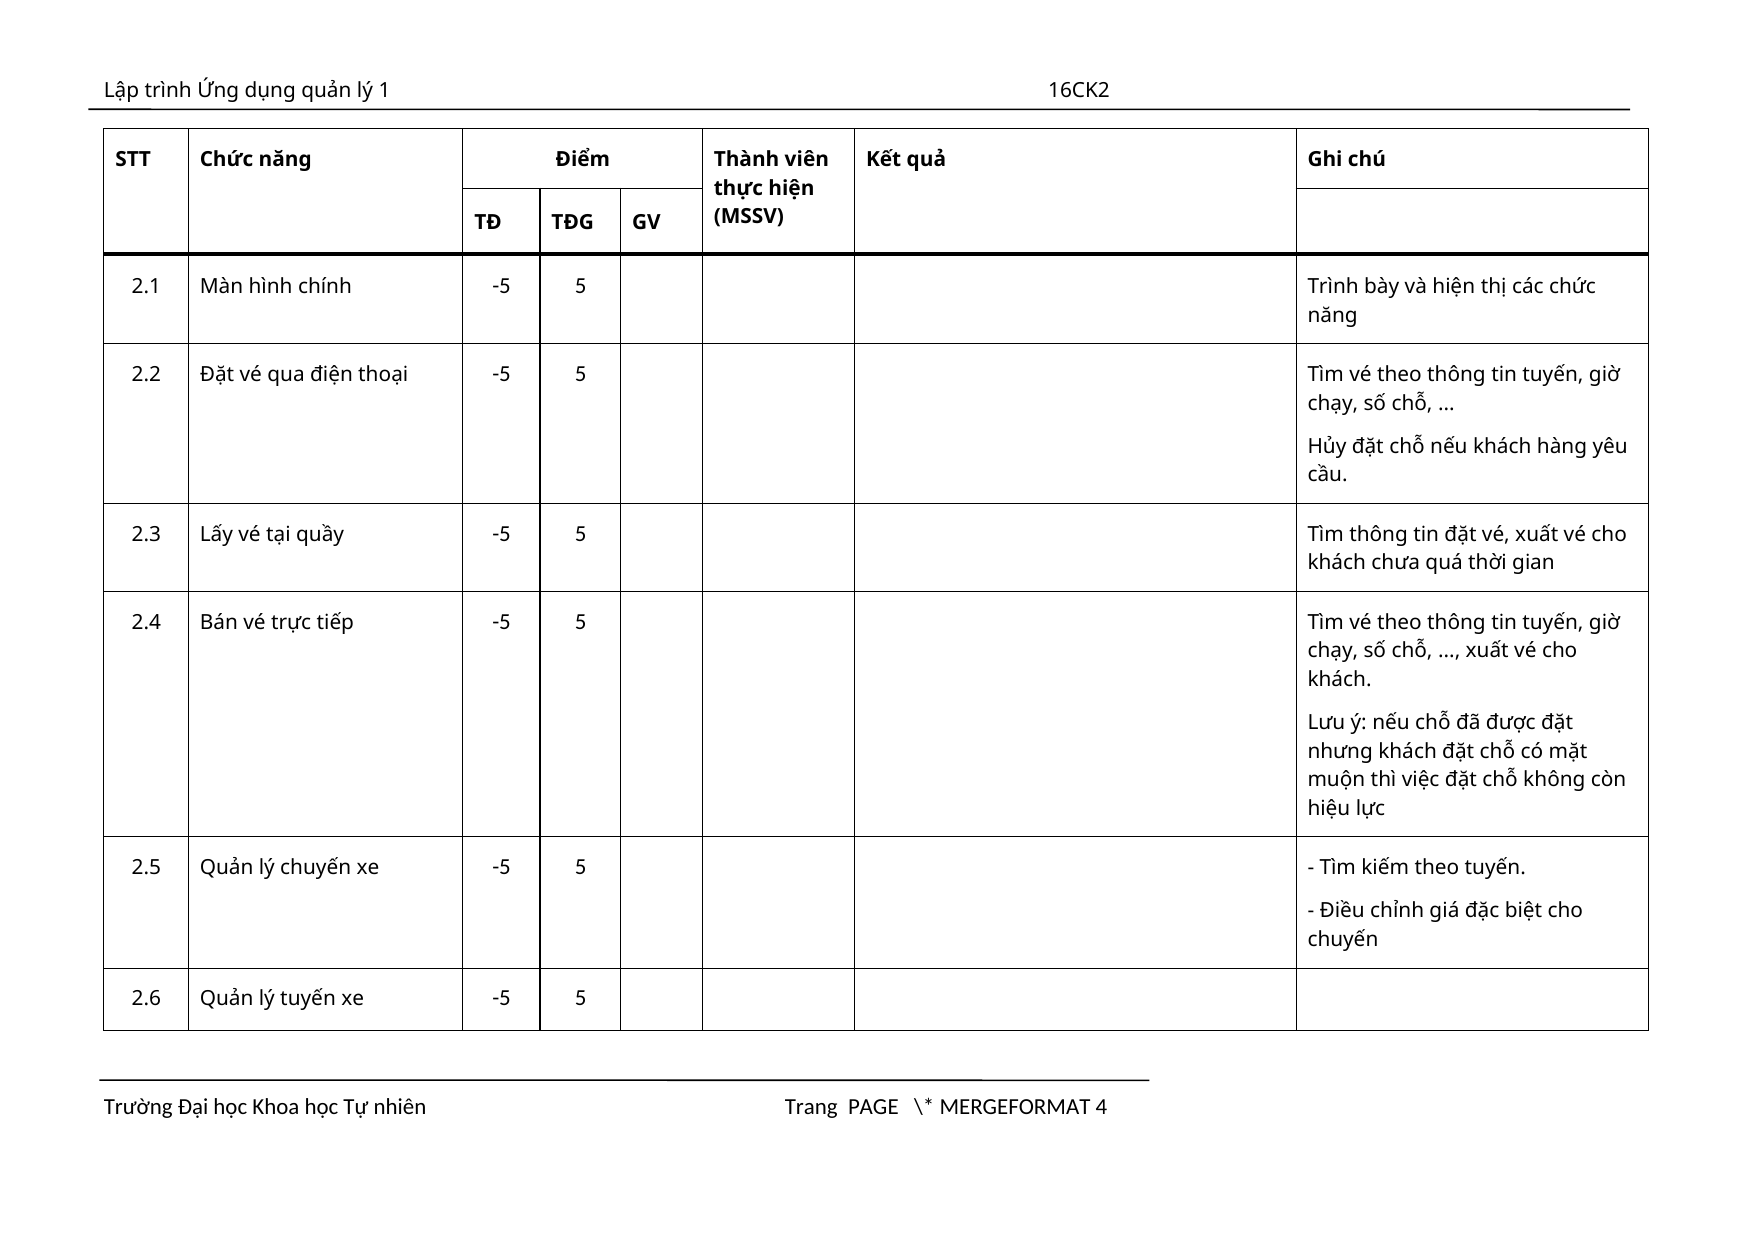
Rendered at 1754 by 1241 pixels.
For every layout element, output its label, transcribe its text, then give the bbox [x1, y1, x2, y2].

table_cell 2.1 [104, 256, 188, 343]
table_cell [703, 837, 854, 967]
table_cell -5 [463, 256, 539, 343]
table_cell 2.6 [104, 969, 188, 1030]
table_header STT [104, 129, 188, 252]
table_cell -5 [463, 504, 539, 591]
table_cell -5 [463, 969, 539, 1030]
table_cell [1297, 969, 1648, 1030]
table_cell [703, 256, 854, 343]
table_cell TĐG [541, 189, 620, 252]
table_cell - Tìm kiếm theo tuyến. - Điều chỉnh giá đặc biệt cho chuyến [1297, 837, 1648, 967]
table_cell Màn hình chính [189, 256, 462, 343]
table_cell Bán vé trực tiếp [189, 592, 462, 836]
table_cell [855, 837, 1296, 967]
table_cell [855, 504, 1296, 591]
table_cell [621, 592, 702, 836]
table_cell [621, 504, 702, 591]
table_cell 2.4 [104, 592, 188, 836]
table_cell 5 [541, 344, 620, 503]
table_cell 2.3 [104, 504, 188, 591]
table_header Chức năng [189, 129, 462, 252]
table_cell 5 [541, 256, 620, 343]
table_cell Lấy vé tại quầy [189, 504, 462, 591]
table_cell TĐ [463, 189, 539, 252]
table_cell [703, 504, 854, 591]
table_header Thành viên thực hiện (MSSV) [703, 129, 854, 252]
table_cell [855, 592, 1296, 836]
table_cell [621, 344, 702, 503]
table_cell Quản lý tuyến xe [189, 969, 462, 1030]
table_cell 2.2 [104, 344, 188, 503]
table_cell 5 [541, 504, 620, 591]
table_cell [621, 256, 702, 343]
table_cell [621, 969, 702, 1030]
table_header Ghi chú [1297, 129, 1648, 188]
table_cell -5 [463, 592, 539, 836]
table_cell 5 [541, 592, 620, 836]
table_cell [855, 256, 1296, 343]
table_cell Trình bày và hiện thị các chức năng [1297, 256, 1648, 343]
table_cell [621, 837, 702, 967]
table_cell 2.5 [104, 837, 188, 967]
table_cell 5 [541, 837, 620, 967]
table_cell Tìm vé theo thông tin tuyến, giờ chạy, số chỗ, ... Hủy đặt chỗ nếu khách hàng yêu cầu. [1297, 344, 1648, 503]
table_cell -5 [463, 837, 539, 967]
table_cell GV [621, 189, 702, 252]
table_cell [1297, 189, 1648, 252]
table_cell [703, 969, 854, 1030]
table_cell 5 [541, 969, 620, 1030]
table_cell [855, 344, 1296, 503]
table_header Kết quả [855, 129, 1296, 252]
table_cell Đặt vé qua điện thoại [189, 344, 462, 503]
table_cell [855, 969, 1296, 1030]
table_cell Tìm vé theo thông tin tuyến, giờ chạy, số chỗ, ..., xuất vé cho khách. Lưu ý: nếu chỗ đã được đặt nhưng khách đặt chỗ có mặt muộn thì việc đặt chỗ không còn hiệu lực [1297, 592, 1648, 836]
table_cell Quản lý chuyến xe [189, 837, 462, 967]
table_cell Tìm thông tin đặt vé, xuất vé cho khách chưa quá thời gian [1297, 504, 1648, 591]
table_cell [703, 592, 854, 836]
table_cell -5 [463, 344, 539, 503]
table_header Điểm [463, 129, 702, 188]
table_cell [703, 344, 854, 503]
